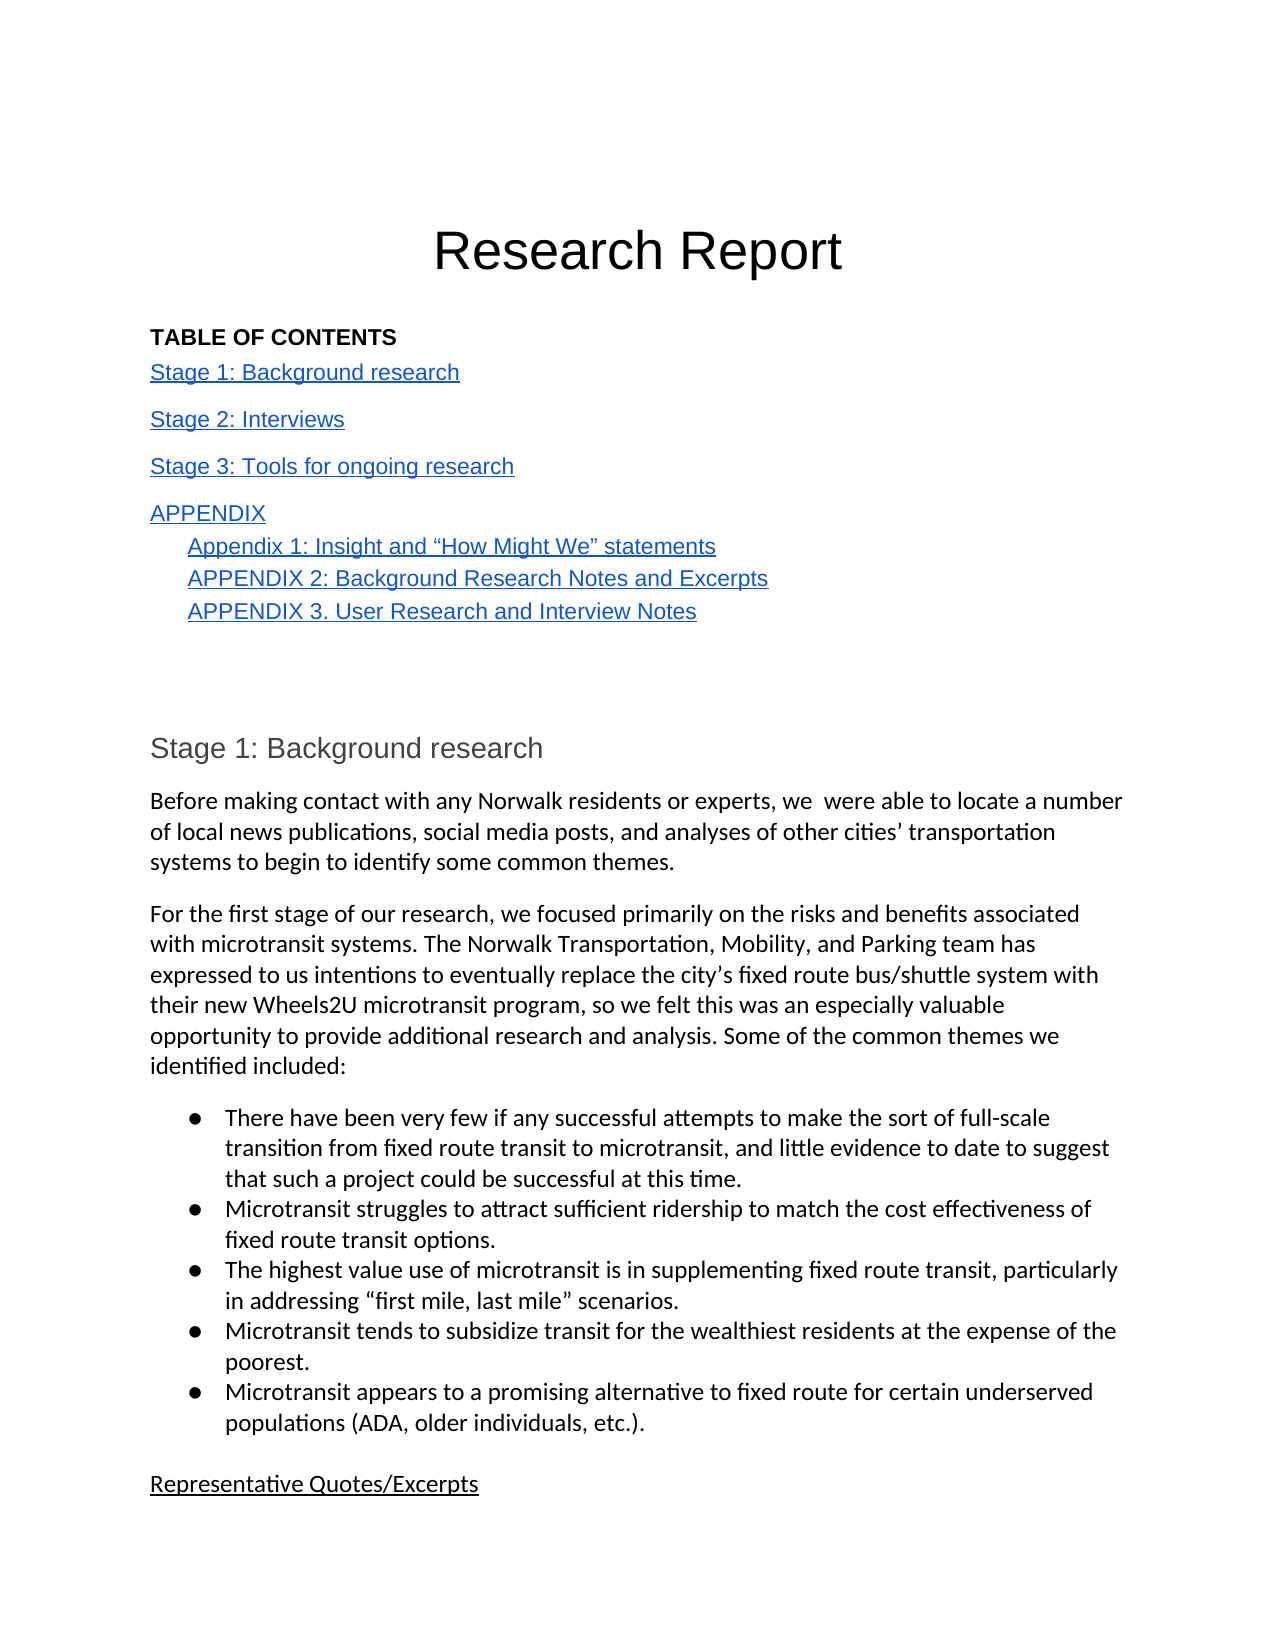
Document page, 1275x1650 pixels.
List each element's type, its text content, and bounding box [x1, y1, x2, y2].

list Microtransit tends to subsidize transit for the wealthiest residents at the expense of the poorest. [187, 1316, 1125, 1377]
list There have been very few if any successful attempts to make the sort of full-scale transition from fixed route transit to microtransit, and little evidence to date to suggest that such a project could be successful at this time. [187, 1102, 1125, 1193]
text For the first stage of our research, we focused primarily on the risks and benefits associated with microtransit systems. The Norwalk Transportation, Mobility, and Parking team has expressed to us intentions to eventually replace the city’s fixed route bus/shuttle system with their new Wheels2U microtransit program, so we felt this was an especially valuable opportunity to provide additional research and analysis. Some of the common themes we identified included: [150, 898, 1125, 1081]
text Representative Quotes/Excerpts [150, 1468, 1125, 1499]
text Before making contact with any Norwalk residents or experts, we were able to locate a number of local news publications, social media posts, and analyses of other cities’ transportation systems to begin to identify some common themes. [150, 786, 1125, 877]
list Microtransit struggles to attract sufficient ridership to match the cost effectiveness of fixed route transit options. [187, 1193, 1125, 1254]
subtitle Stage 1: Background research [150, 731, 1125, 765]
list The highest value use of microtransit is in supplementing fixed route transit, particularly in addressing “first mile, last mile” scenarios. [187, 1254, 1125, 1316]
list Microtransit appears to a promising alternative to fixed route for certain underserved populations (ADA, older individuals, etc.). [187, 1377, 1125, 1438]
